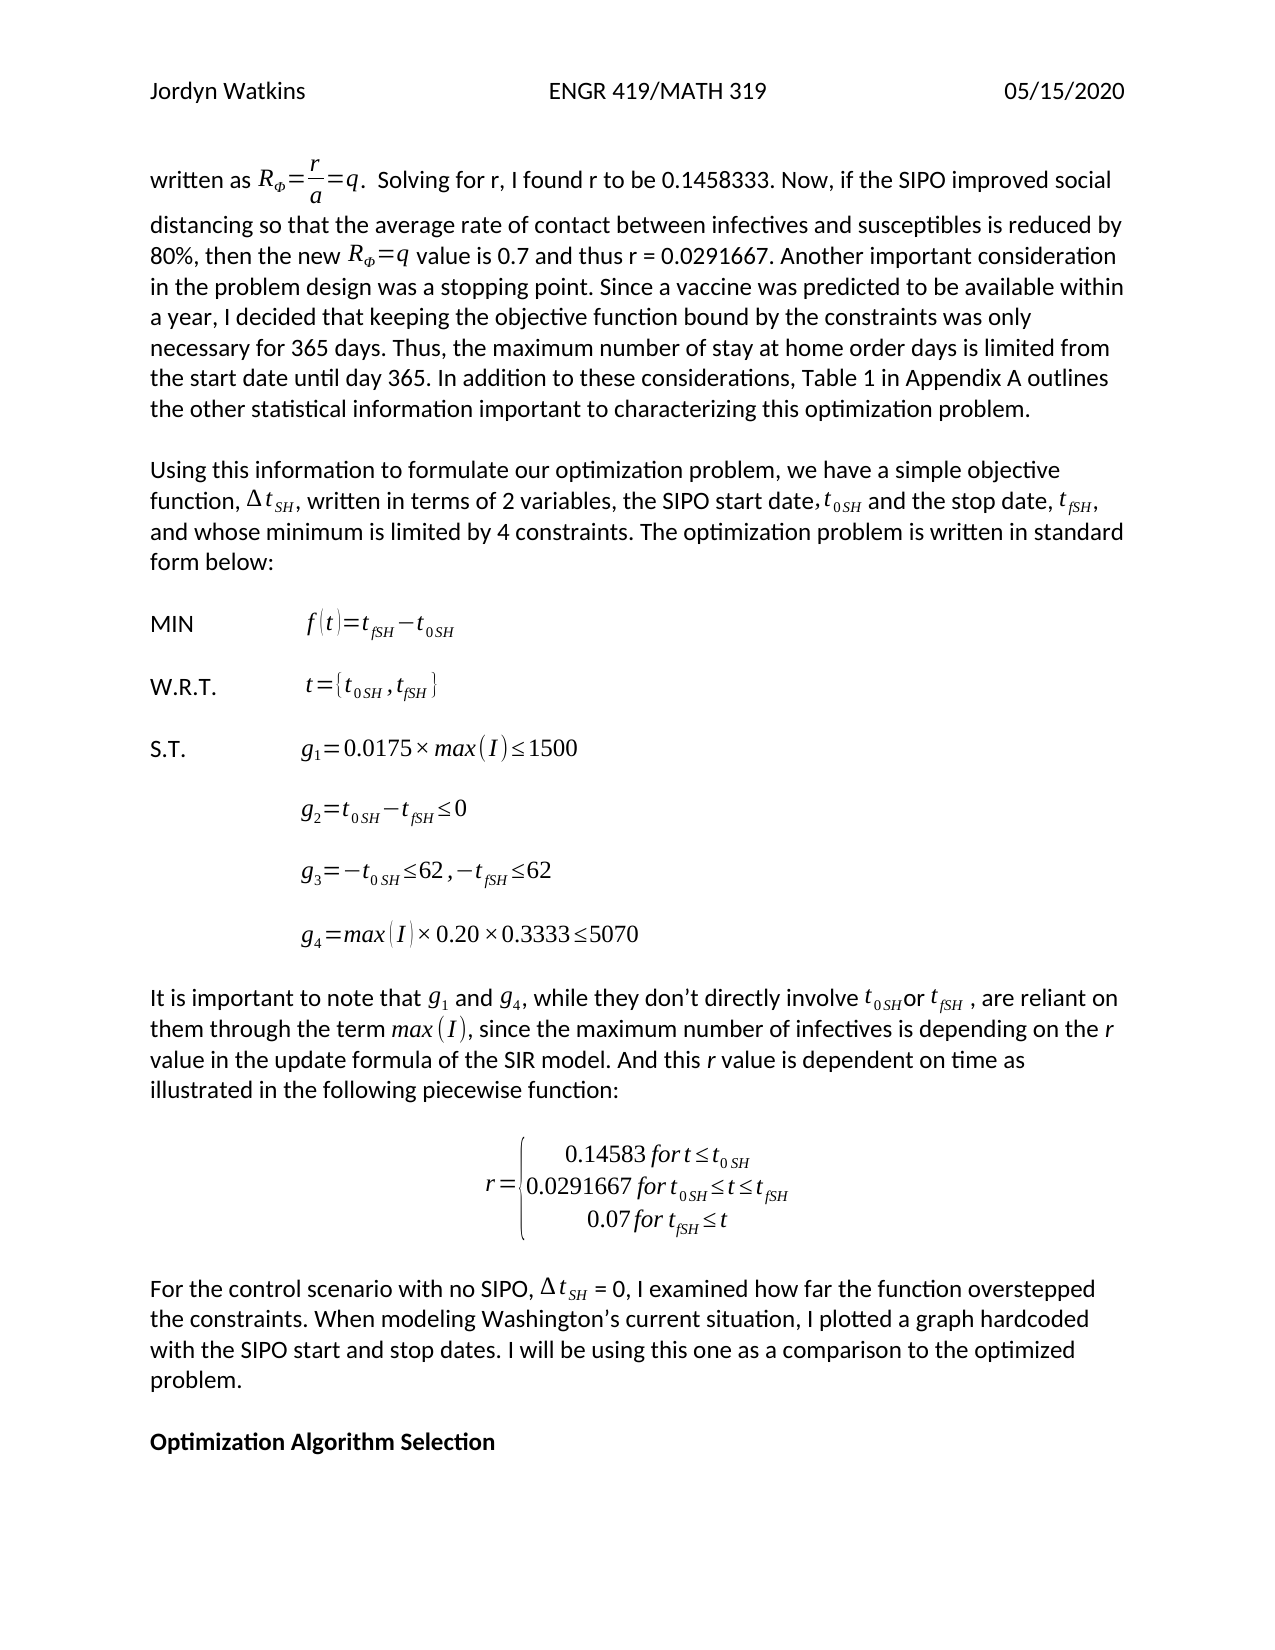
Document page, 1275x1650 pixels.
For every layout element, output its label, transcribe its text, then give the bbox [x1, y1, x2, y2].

text Using this information to formulate our optimization problem, we have a simple objective function, , written in terms of 2 variables, the SIPO start date and the stop date, , and whose minimum is limited by 4 constraints. The optimization problem is written in standard form below: [150, 454, 1125, 577]
text Optimization Algorithm Selection [150, 1426, 1125, 1456]
text For the control scenario with no SIPO, = 0, I examined how far the function overstepped the constraints. When modeling Washington’s current situation, I plotted a graph hardcoded with the SIPO start and stop dates. I will be using this one as a comparison to the optimized problem. [150, 1272, 1125, 1395]
text MIN [150, 607, 1125, 640]
text It is important to note that and , while they don’t directly involve or , are reliant on them through the term , since the maximum number of infectives is depending on the r value in the update formula of the SIR model. And this r value is dependent on time as illustrated in the following piecewise function: [150, 982, 1125, 1105]
text S.T. [150, 733, 1125, 764]
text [150, 150, 1125, 423]
text W.R.T. [150, 671, 1125, 702]
